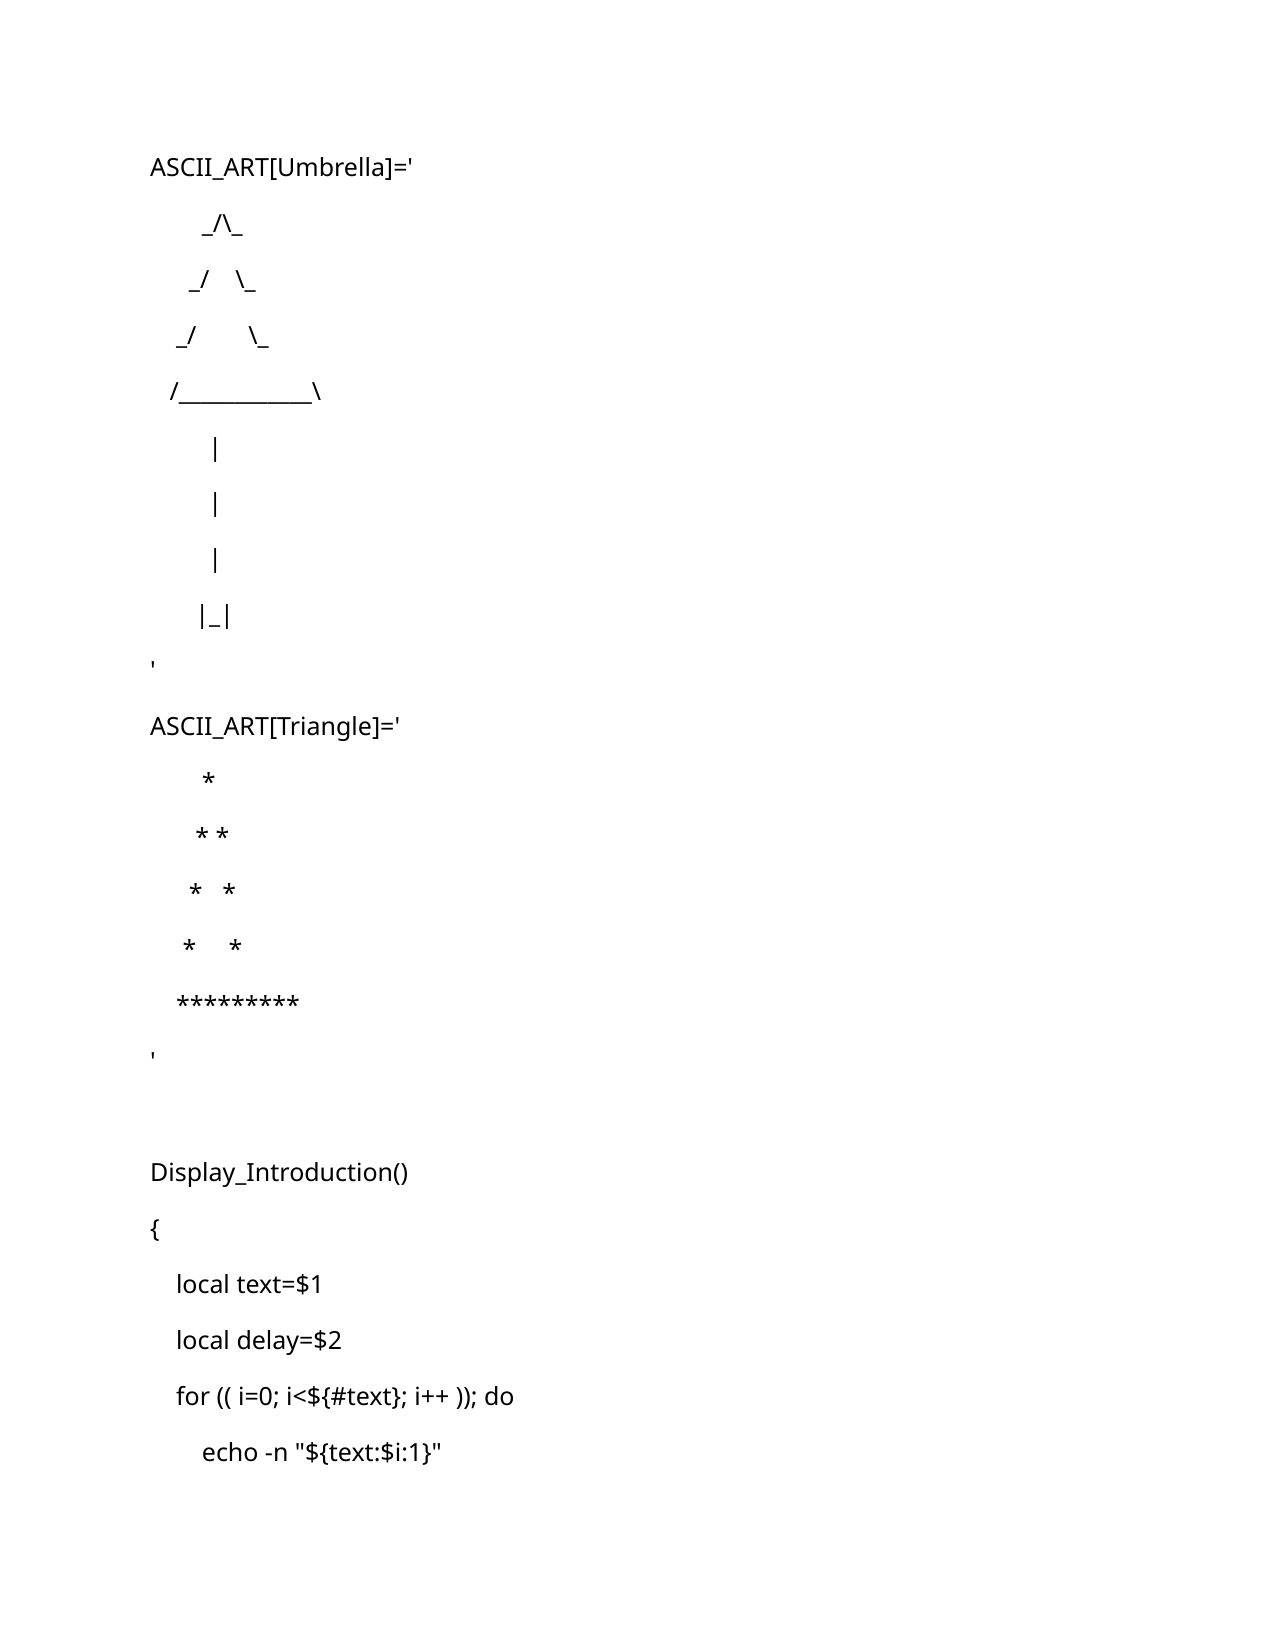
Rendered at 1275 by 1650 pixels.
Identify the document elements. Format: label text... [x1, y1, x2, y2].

text ' [150, 652, 1125, 687]
text for (( i=0; i<${#text}; i++ )); do [150, 1378, 1125, 1412]
text | [150, 485, 1125, 519]
text * * [150, 820, 1125, 854]
text | [150, 541, 1125, 575]
text local text=$1 [150, 1267, 1125, 1301]
text _/ \_ [150, 262, 1125, 296]
text { [150, 1211, 1125, 1245]
text /____________\ [150, 373, 1125, 407]
text ' [150, 1043, 1125, 1077]
text ********* [150, 987, 1125, 1022]
text echo -n "${text:$i:1}" [150, 1434, 1125, 1468]
text |_| [150, 597, 1125, 631]
text Display_Introduction() [150, 1155, 1125, 1189]
text ASCII_ART[Umbrella]=' [150, 150, 1125, 184]
text _/\_ [150, 206, 1125, 240]
text local delay=$2 [150, 1322, 1125, 1357]
text _/ \_ [150, 317, 1125, 352]
text * [150, 764, 1125, 798]
text * * [150, 876, 1125, 910]
text | [150, 429, 1125, 463]
text * * [150, 932, 1125, 966]
text ASCII_ART[Triangle]=' [150, 708, 1125, 742]
